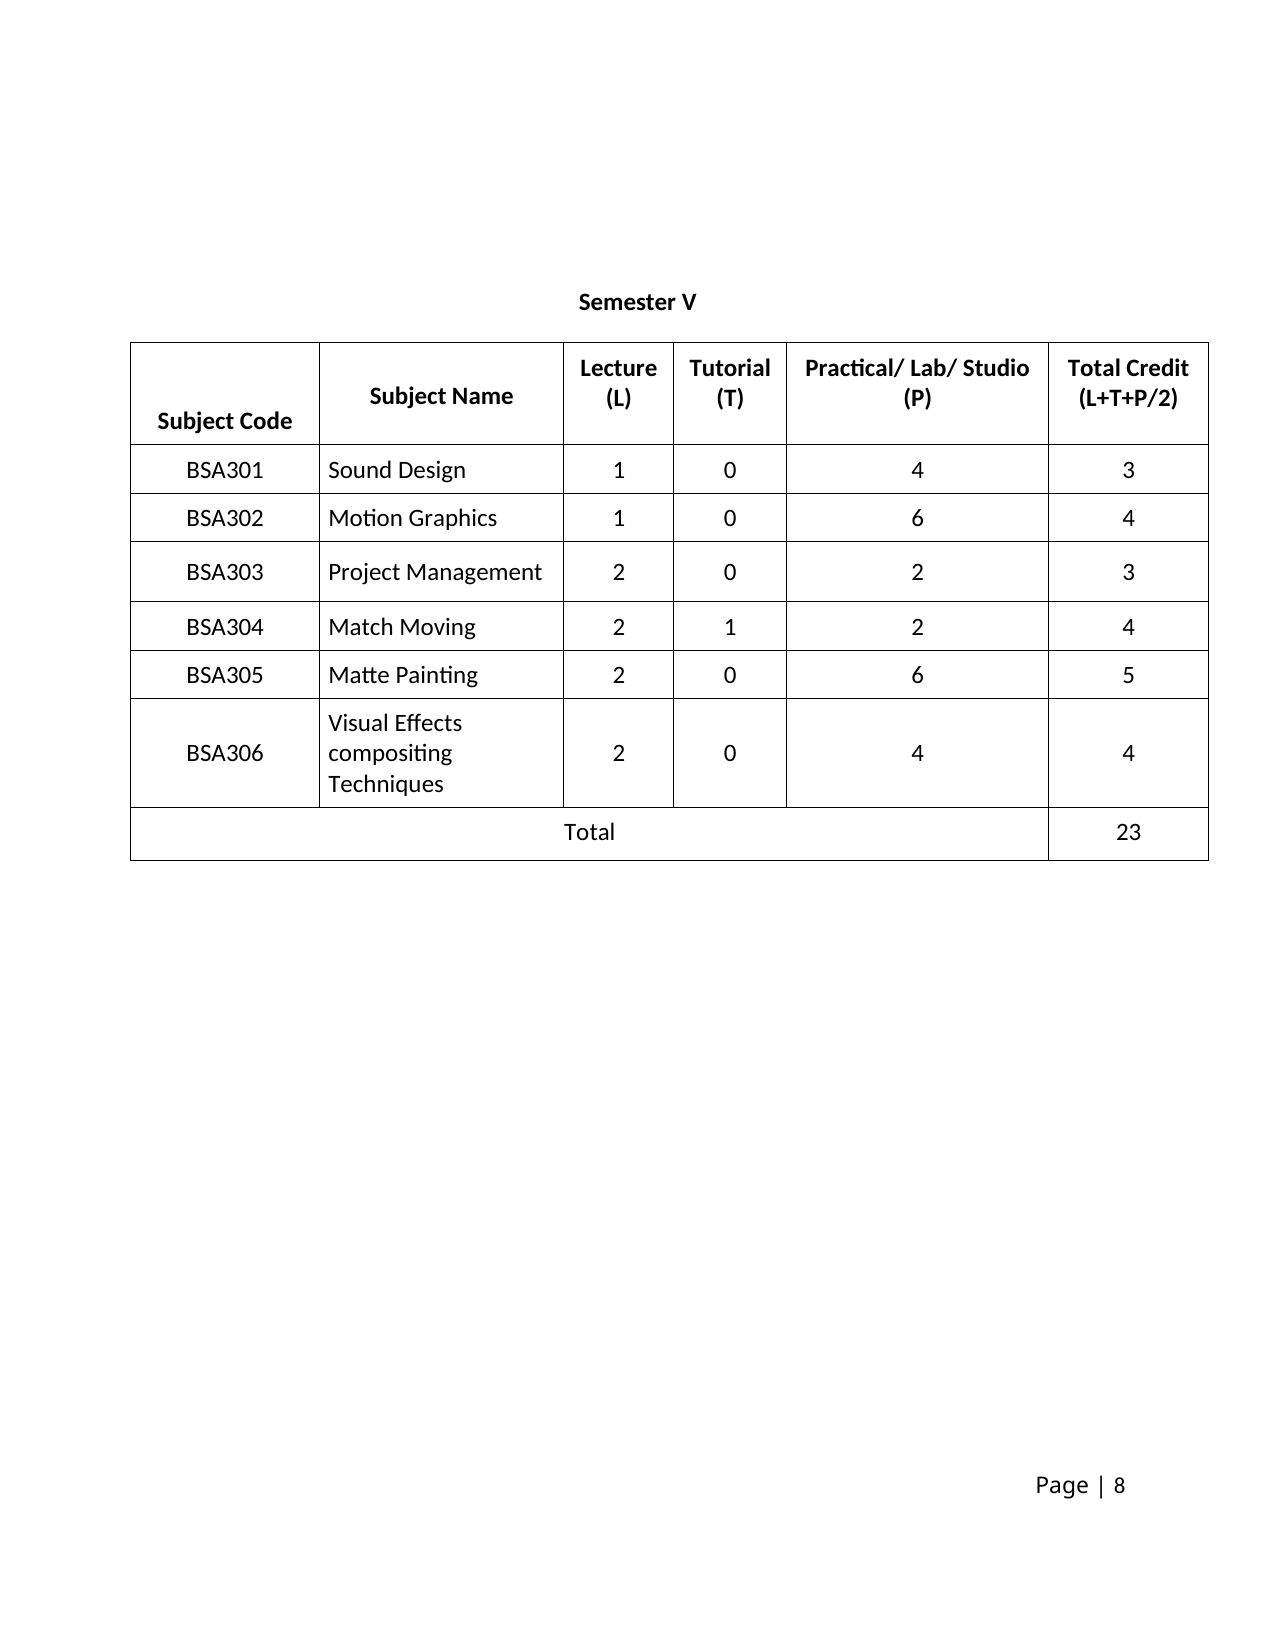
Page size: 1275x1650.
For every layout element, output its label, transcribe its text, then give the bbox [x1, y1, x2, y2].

table_cell Matte Painting [320, 651, 563, 698]
table_cell 0 [674, 651, 786, 698]
table_cell BSA304 [131, 602, 319, 649]
table_cell 2 [787, 602, 1048, 649]
table_cell 23 [1049, 808, 1208, 859]
table_cell 2 [787, 542, 1048, 601]
table_cell 6 [787, 494, 1048, 541]
table_cell Project Management [320, 542, 563, 601]
table_cell 1 [564, 494, 673, 541]
table_cell BSA303 [131, 542, 319, 601]
table_cell BSA302 [131, 494, 319, 541]
table_cell 3 [1049, 445, 1208, 493]
table_cell 4 [787, 699, 1048, 807]
table_cell 0 [674, 699, 786, 807]
table_cell 4 [787, 445, 1048, 493]
table_header Practical/ Lab/ Studio (P) [787, 343, 1048, 444]
table_cell 1 [564, 445, 673, 493]
table_cell 4 [1049, 494, 1208, 541]
table_cell 0 [674, 494, 786, 541]
table_cell 0 [674, 445, 786, 493]
table_cell Match Moving [320, 602, 563, 649]
table_cell 5 [1049, 651, 1208, 698]
table_header Lecture (L) [564, 343, 673, 444]
table_cell Motion Graphics [320, 494, 563, 541]
table_cell 0 [674, 542, 786, 601]
table_header Subject Code [131, 343, 319, 444]
table_cell Total [131, 808, 1048, 859]
table_cell 2 [564, 542, 673, 601]
text Semester V [150, 286, 1125, 317]
table_cell BSA306 [131, 699, 319, 807]
table_cell 2 [564, 699, 673, 807]
table_cell 6 [787, 651, 1048, 698]
table_cell 2 [564, 651, 673, 698]
table_cell 2 [564, 602, 673, 649]
table_cell 4 [1049, 699, 1208, 807]
table_cell 1 [674, 602, 786, 649]
table_header Total Credit (L+T+P/2) [1049, 343, 1208, 444]
table_cell 3 [1049, 542, 1208, 601]
table_cell Sound Design [320, 445, 563, 493]
table_cell BSA305 [131, 651, 319, 698]
table_header Subject Name [320, 343, 563, 444]
table_cell 4 [1049, 602, 1208, 649]
table_cell BSA301 [131, 445, 319, 493]
table_cell Visual Effects compositing Techniques [320, 699, 563, 807]
table_header Tutorial (T) [674, 343, 786, 444]
